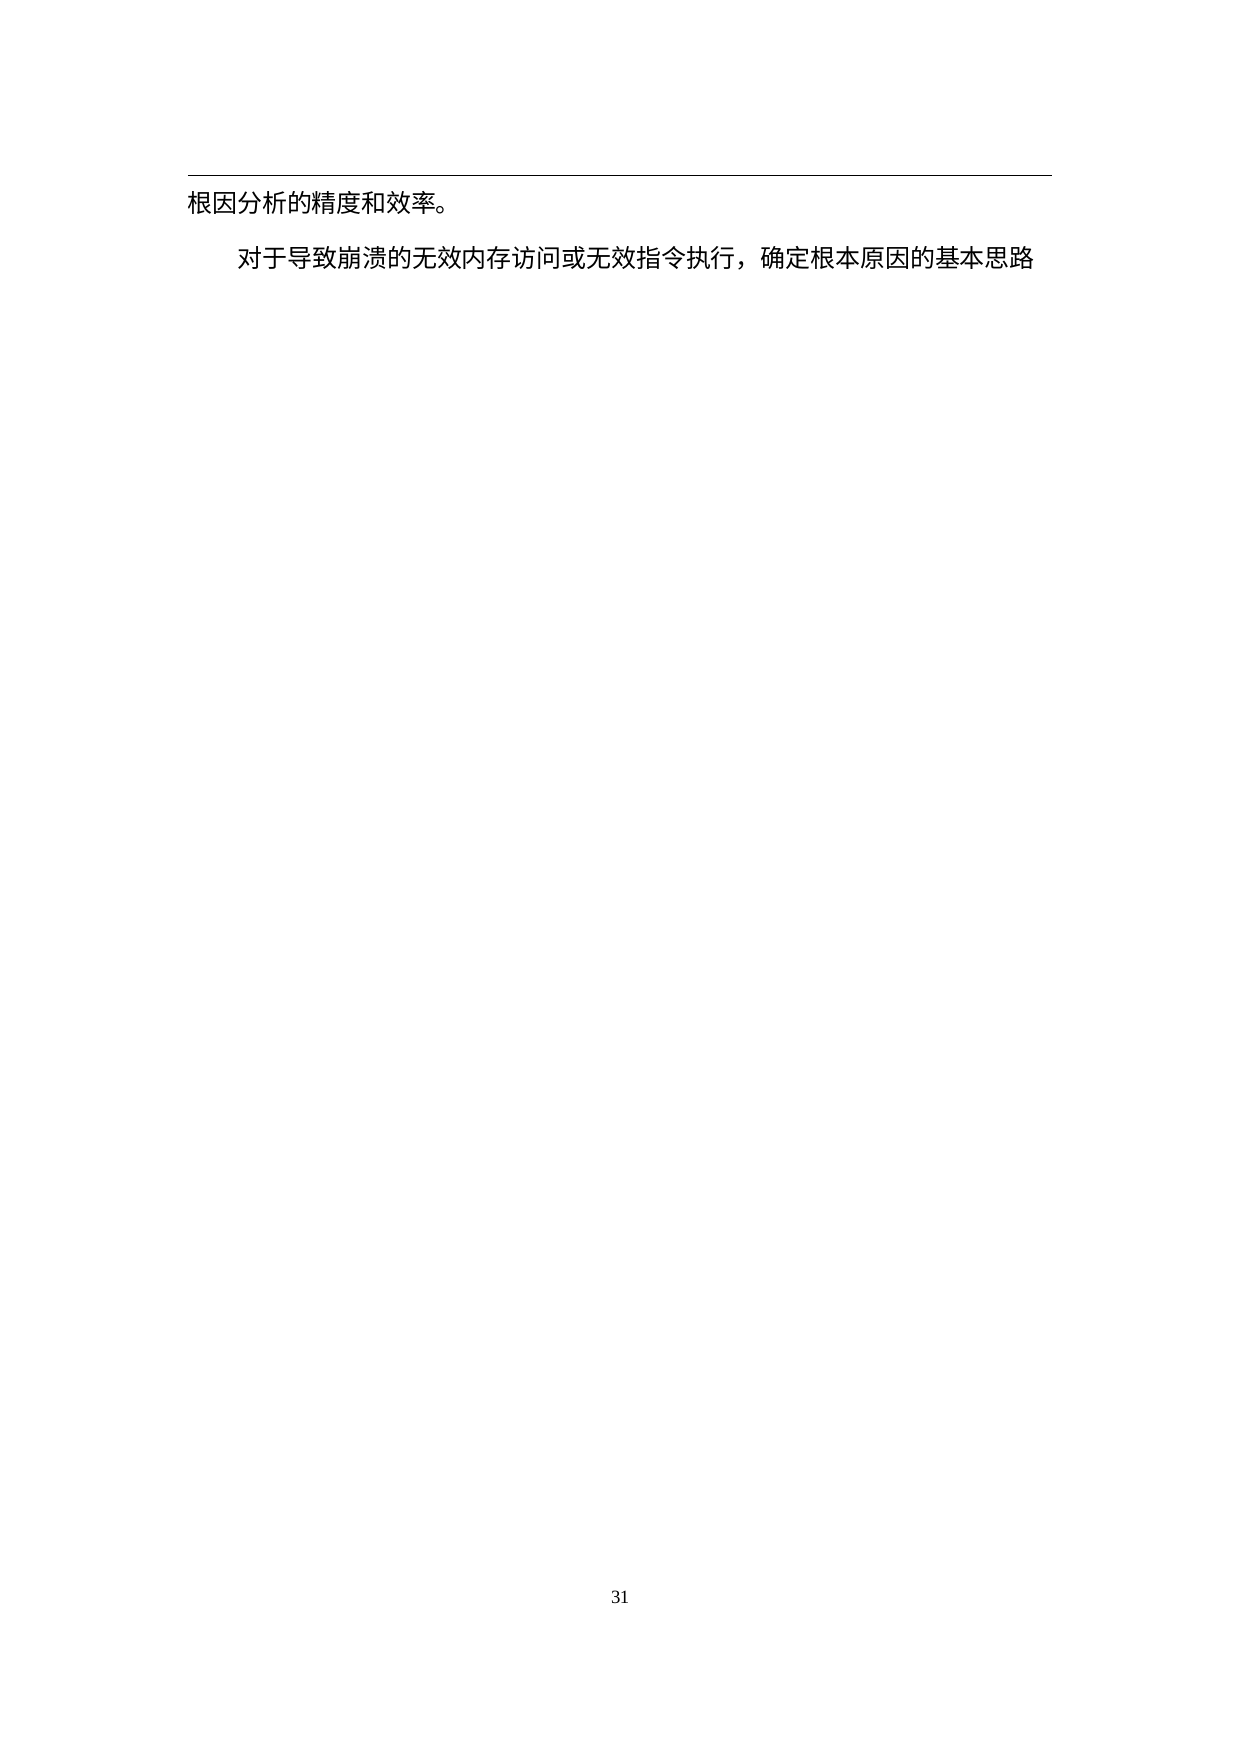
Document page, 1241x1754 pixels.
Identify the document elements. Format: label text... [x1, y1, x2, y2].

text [188, 184, 1053, 220]
text 对于导致崩溃的无效内存访问或无效指令执行，确定根本原因的基本思路 [238, 238, 1123, 274]
